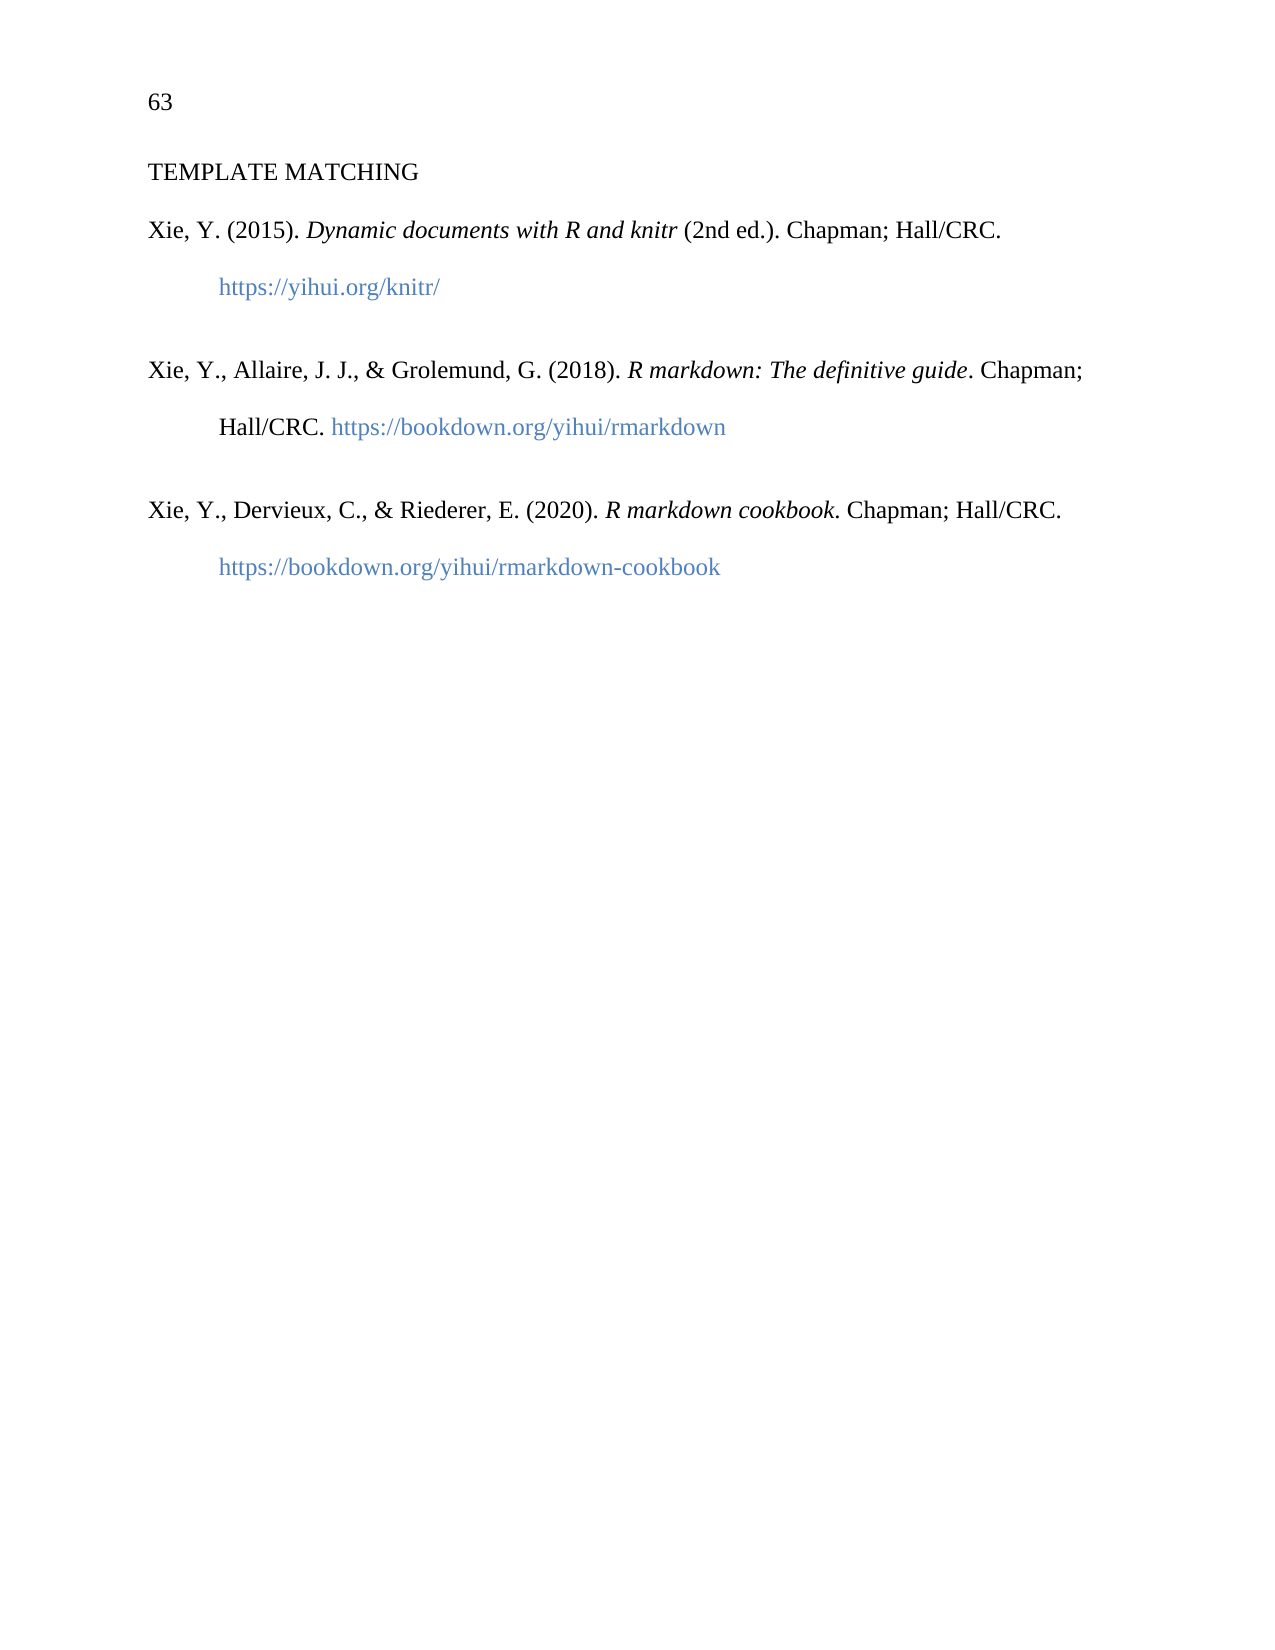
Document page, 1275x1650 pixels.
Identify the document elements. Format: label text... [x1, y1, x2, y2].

text Xie, Y., Allaire, J. J., & Grolemund, G. (2018). R markdown: The definitive guide. Chapman; Hall/CRC. https://bookdown.org/yihui/rmarkdown [148, 355, 1127, 441]
text Xie, Y. (2015). Dynamic documents with R and knitr (2nd ed.). Chapman; Hall/CRC. https://yihui.org/knitr/ [148, 215, 1127, 301]
text Xie, Y., Dervieux, C., & Riederer, E. (2020). R markdown cookbook. Chapman; Hall/CRC. https://bookdown.org/yihui/rmarkdown-cookbook [148, 495, 1127, 581]
